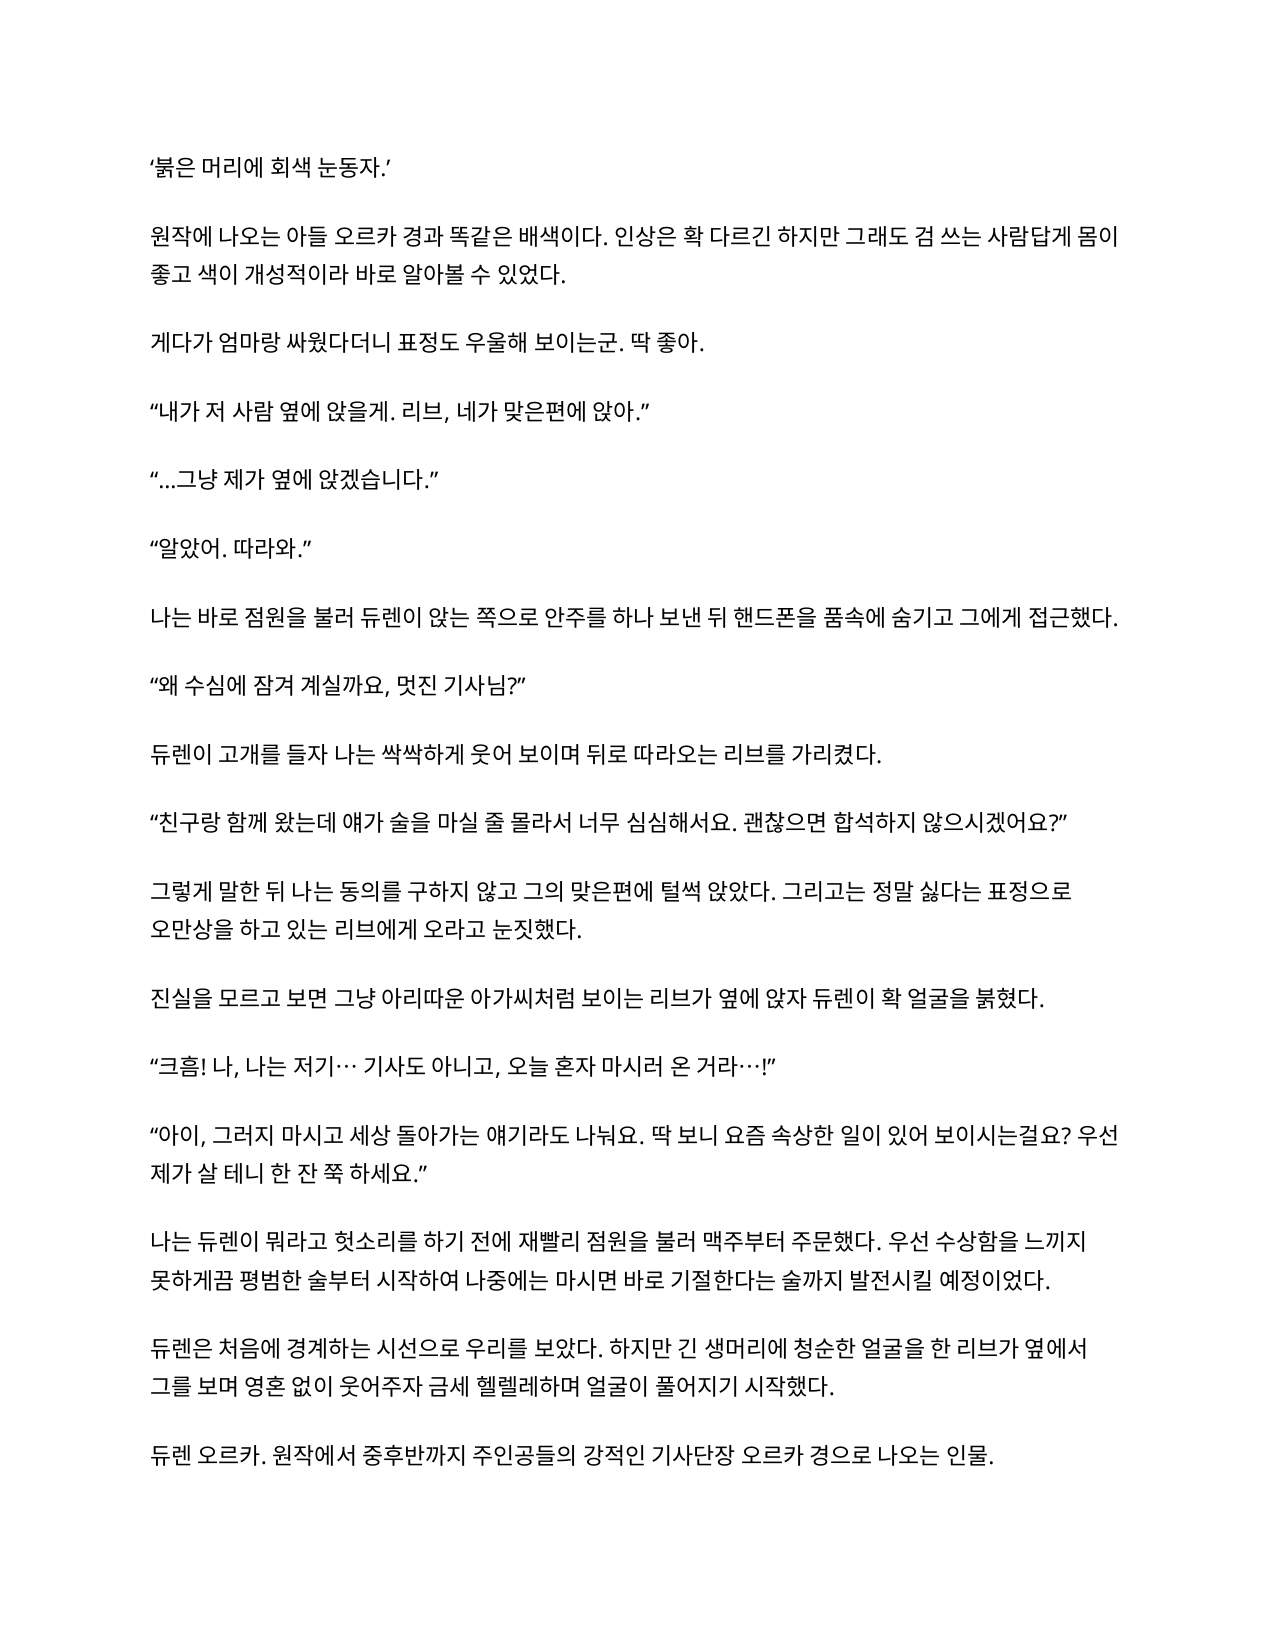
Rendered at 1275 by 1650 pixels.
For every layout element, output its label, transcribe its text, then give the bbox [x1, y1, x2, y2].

text 나는 바로 점원을 불러 듀렌이 앉는 쪽으로 안주를 하나 보낸 뒤 핸드폰을 품속에 숨기고 그에게 접근했다. [150, 599, 1125, 633]
text 진실을 모르고 보면 그냥 아리따운 아가씨처럼 보이는 리브가 옆에 앉자 듀렌이 확 얼굴을 붉혔다. [150, 980, 1125, 1014]
text 듀렌은 처음에 경계하는 시선으로 우리를 보았다. 하지만 긴 생머리에 청순한 얼굴을 한 리브가 옆에서 그를 보며 영혼 없이 웃어주자 금세 헬렐레하며 얼굴이 풀어지기 시작했다. [150, 1331, 1125, 1403]
text ‘붉은 머리에 회색 눈동자.’ [150, 150, 1125, 183]
text “크흠! 나, 나는 저기… 기사도 아니고, 오늘 혼자 마시러 온 거라…!” [150, 1049, 1125, 1082]
text “내가 저 사람 옆에 앉을게. 리브, 네가 맞은편에 앉아.” [150, 394, 1125, 427]
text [150, 1438, 1125, 1471]
text “아이, 그러지 마시고 세상 돌아가는 얘기라도 나눠요. 딱 보니 요즘 속상한 일이 있어 보이시는걸요? 우선 제가 살 테니 한 잔 쭉 하세요.” [150, 1117, 1125, 1189]
text “…그냥 제가 옆에 앉겠습니다.” [150, 462, 1125, 496]
text 원작에 나오는 아들 오르카 경과 똑같은 배색이다. 인상은 확 다르긴 하지만 그래도 검 쓰는 사람답게 몸이 좋고 색이 개성적이라 바로 알아볼 수 있었다. [150, 218, 1125, 290]
text 그렇게 말한 뒤 나는 동의를 구하지 않고 그의 맞은편에 털썩 앉았다. 그리고는 정말 싫다는 표정으로 오만상을 하고 있는 리브에게 오라고 눈짓했다. [150, 874, 1125, 945]
text 나는 듀렌이 뭐라고 헛소리를 하기 전에 재빨리 점원을 불러 맥주부터 주문했다. 우선 수상함을 느끼지 못하게끔 평범한 술부터 시작하여 나중에는 마시면 바로 기절한다는 술까지 발전시킬 예정이었다. [150, 1224, 1125, 1296]
text “알았어. 따라와.” [150, 531, 1125, 564]
text “친구랑 함께 왔는데 얘가 술을 마실 줄 몰라서 너무 심심해서요. 괜찮으면 합석하지 않으시겠어요?” [150, 805, 1125, 838]
text “왜 수심에 잠겨 계실까요, 멋진 기사님?” [150, 668, 1125, 701]
text 게다가 엄마랑 싸웠다더니 표정도 우울해 보이는군. 딱 좋아. [150, 325, 1125, 359]
text 듀렌이 고개를 들자 나는 싹싹하게 웃어 보이며 뒤로 따라오는 리브를 가리켰다. [150, 737, 1125, 770]
